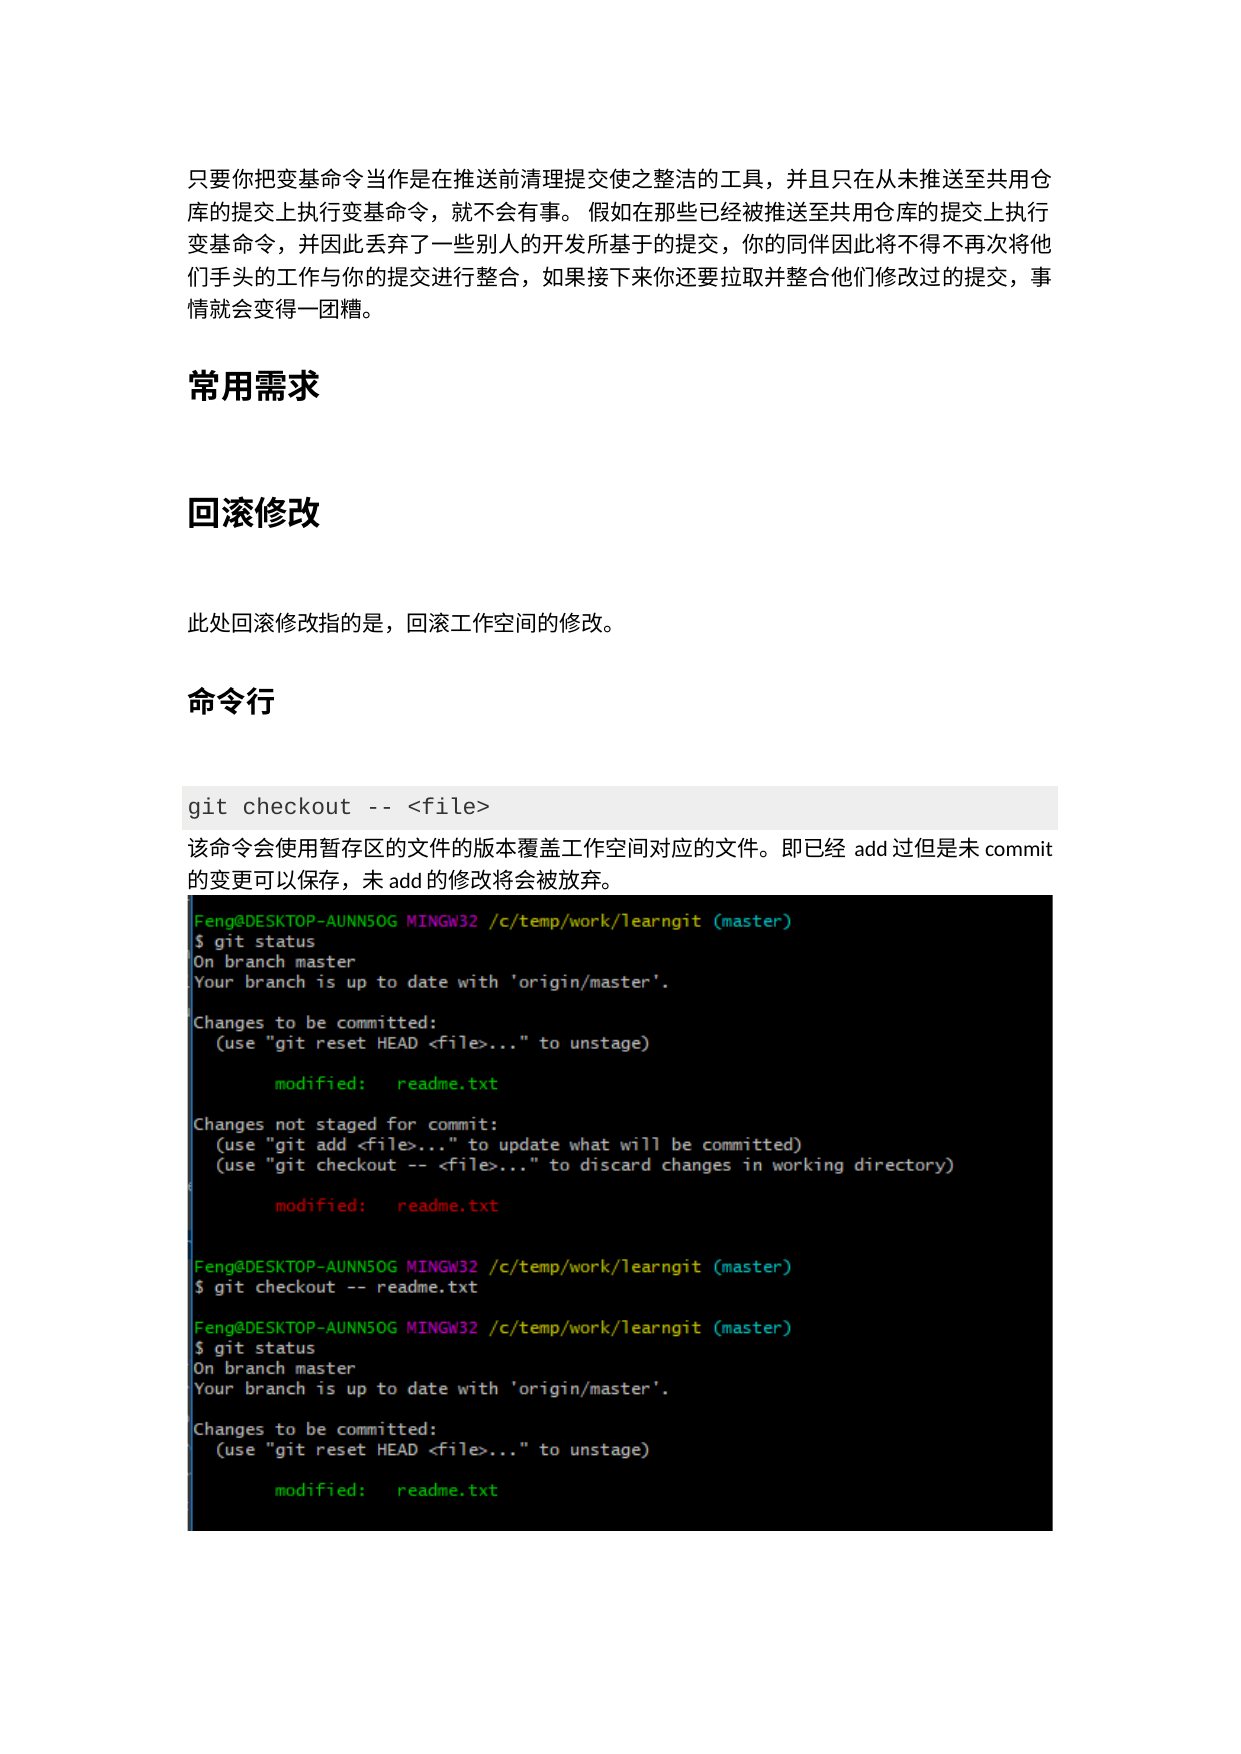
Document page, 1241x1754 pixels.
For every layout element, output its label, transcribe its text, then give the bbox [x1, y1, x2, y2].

subtitle 回滚修改 [187, 479, 1053, 544]
subtitle 命令行 [187, 668, 1053, 733]
picture [187, 895, 1053, 1531]
text git checkout -- <file> [183, 788, 1057, 829]
text 此处回滚修改指的是，回滚工作空间的修改。 [187, 606, 1053, 638]
subtitle 常用需求 [187, 352, 1053, 417]
text 该命令会使用暂存区的文件的版本覆盖工作空间对应的文件。即已经add过但是未commit的变更可以保存，未add的修改将会被放弃。 [187, 830, 1053, 895]
text 只要你把变基命令当作是在推送前清理提交使之整洁的工具，并且只在从未推送至共用仓库的提交上执行变基命令，就不会有事。 假如在那些已经被推送至共用仓库的提交上执行变基命令，并因此丢弃了一些别人的开发所基于的提交，你的同伴因此将不得不再次将他们手头的工作与你的提交进行整合，如果接下来你还要拉取并整合他们修改过的提交，事情就会变得一团糟。 [187, 162, 1053, 324]
